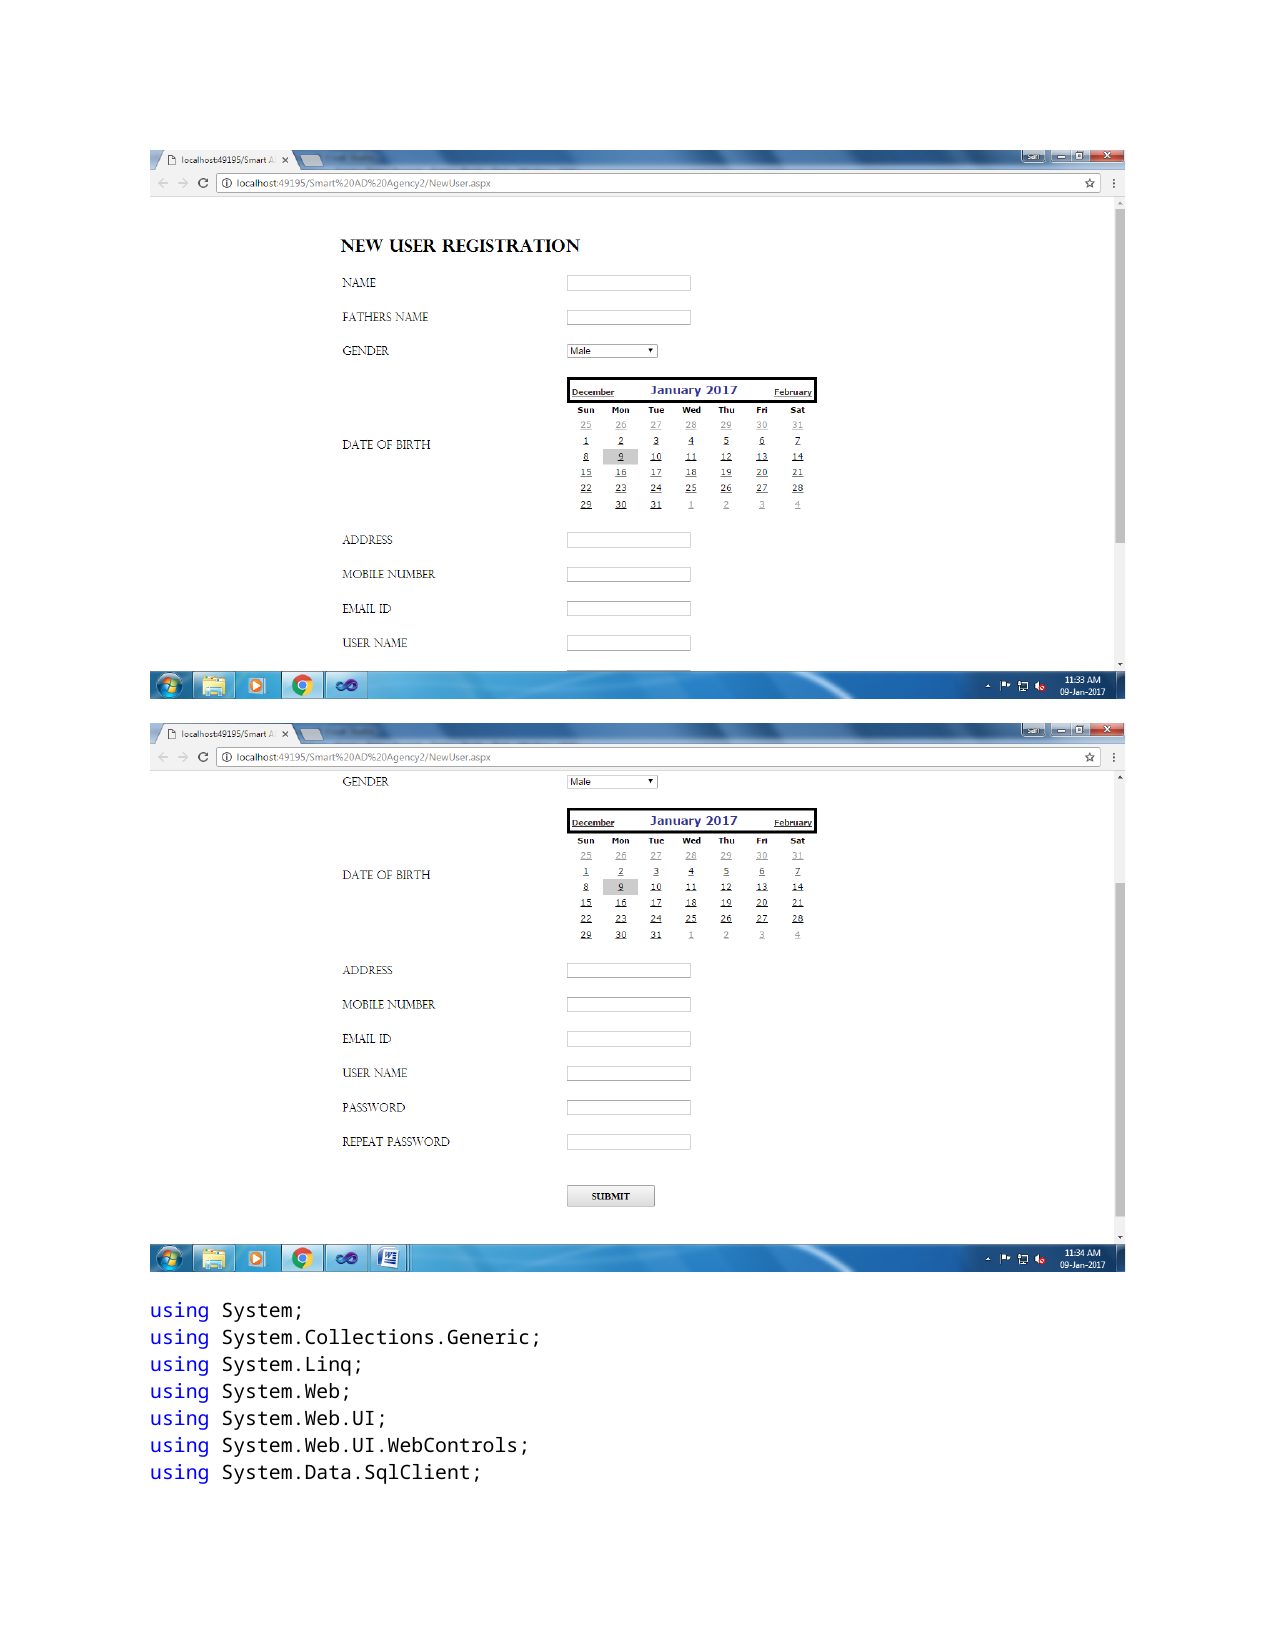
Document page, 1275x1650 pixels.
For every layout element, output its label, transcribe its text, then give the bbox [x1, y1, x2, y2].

text using System; [150, 1296, 1125, 1323]
picture [150, 723, 1125, 1272]
text using System.Web.UI.WebControls; [150, 1431, 1125, 1458]
text using System.Collections.Generic; [150, 1323, 1125, 1350]
text using System.Web.UI; [150, 1404, 1125, 1431]
picture [150, 150, 1125, 699]
text using System.Web; [150, 1377, 1125, 1404]
text using System.Linq; [150, 1350, 1125, 1377]
text using System.Data.SqlClient; [150, 1458, 1125, 1485]
